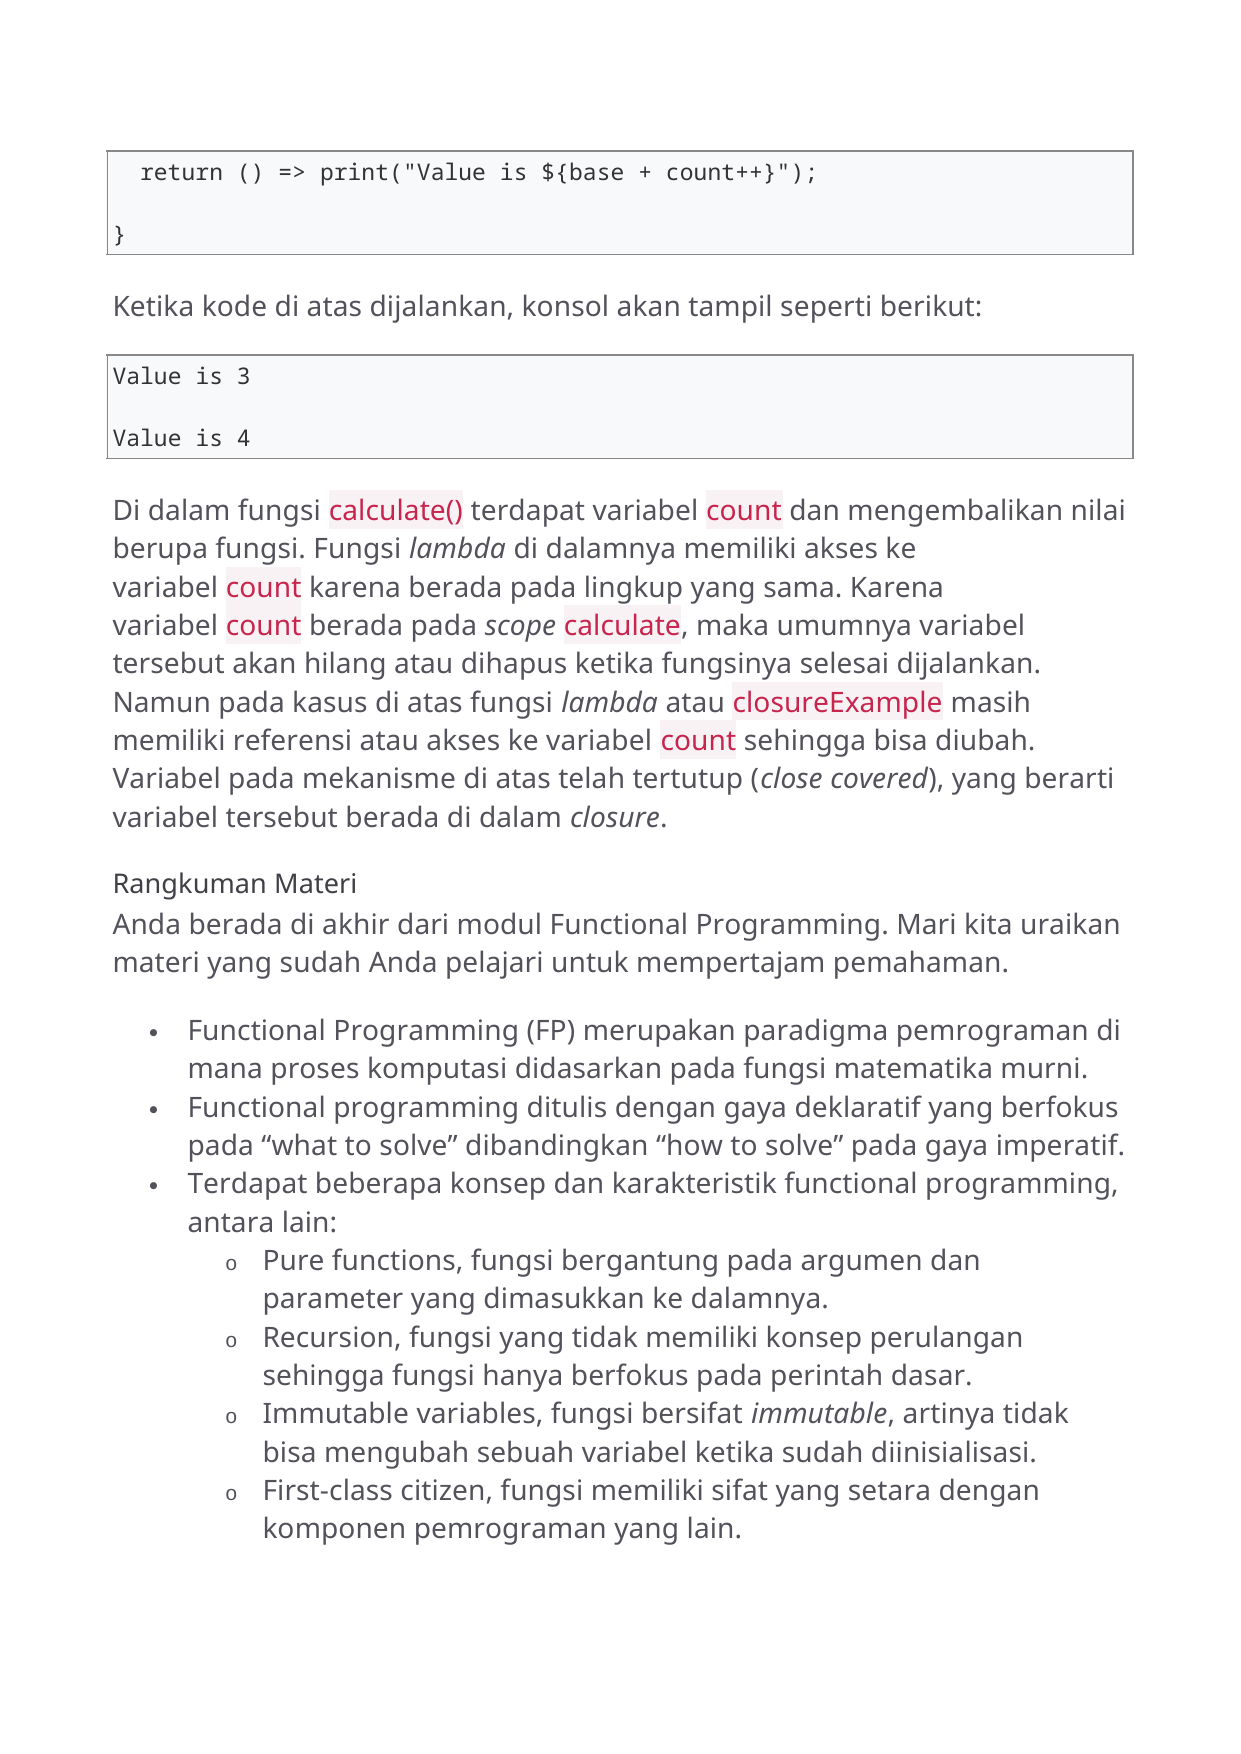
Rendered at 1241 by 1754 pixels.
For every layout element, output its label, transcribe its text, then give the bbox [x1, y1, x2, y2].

subtitle Rangkuman Materi [112, 864, 1128, 901]
text Di dalam fungsi calculate() terdapat variabel count dan mengembalikan nilai berupa fungsi. Fungsi lambda di dalamnya memiliki akses ke variabel count karena berada pada lingkup yang sama. Karena variabel count berada pada scope calculate, maka umumnya variabel tersebut akan hilang atau dihapus ketika fungsinya selesai dijalankan. Namun pada kasus di atas fungsi lambda atau closureExample masih memiliki referensi atau akses ke variabel count sehingga bisa diubah. Variabel pada mekanisme di atas telah tertutup (close covered), yang berarti variabel tersebut berada di dalam closure. [112, 490, 1128, 835]
list Recursion, fungsi yang tidak memiliki konsep perulangan sehingga fungsi hanya berfokus pada perintah dasar. [225, 1317, 1128, 1393]
list Terdapat beberapa konsep dan karakteristik functional programming, antara lain: [150, 1163, 1128, 1240]
text Anda berada di akhir dari modul Functional Programming. Mari kita uraikan materi yang sudah Anda pelajari untuk mempertajam pemahaman. [112, 904, 1128, 981]
text } [108, 212, 1132, 254]
text Value is 4 [108, 416, 1132, 458]
text Value is 3 [108, 356, 1132, 391]
text return () => print("Value is ${base + count++}"); [108, 152, 1132, 187]
list First-class citizen, fungsi memiliki sifat yang setara dengan komponen pemrograman yang lain. [225, 1470, 1128, 1547]
text Ketika kode di atas dijalankan, konsol akan tampil seperti berikut: [112, 286, 1128, 325]
list Pure functions, fungsi bergantung pada argumen dan parameter yang dimasukkan ke dalamnya. [225, 1240, 1128, 1317]
list Immutable variables, fungsi bersifat immutable, artinya tidak bisa mengubah sebuah variabel ketika sudah diinisialisasi. [225, 1393, 1128, 1470]
list Functional Programming (FP) merupakan paradigma pemrograman di mana proses komputasi didasarkan pada fungsi matematika murni. [150, 1010, 1128, 1087]
list Functional programming ditulis dengan gaya deklaratif yang berfokus pada “what to solve” dibandingkan “how to solve” pada gaya imperatif. [150, 1087, 1128, 1163]
